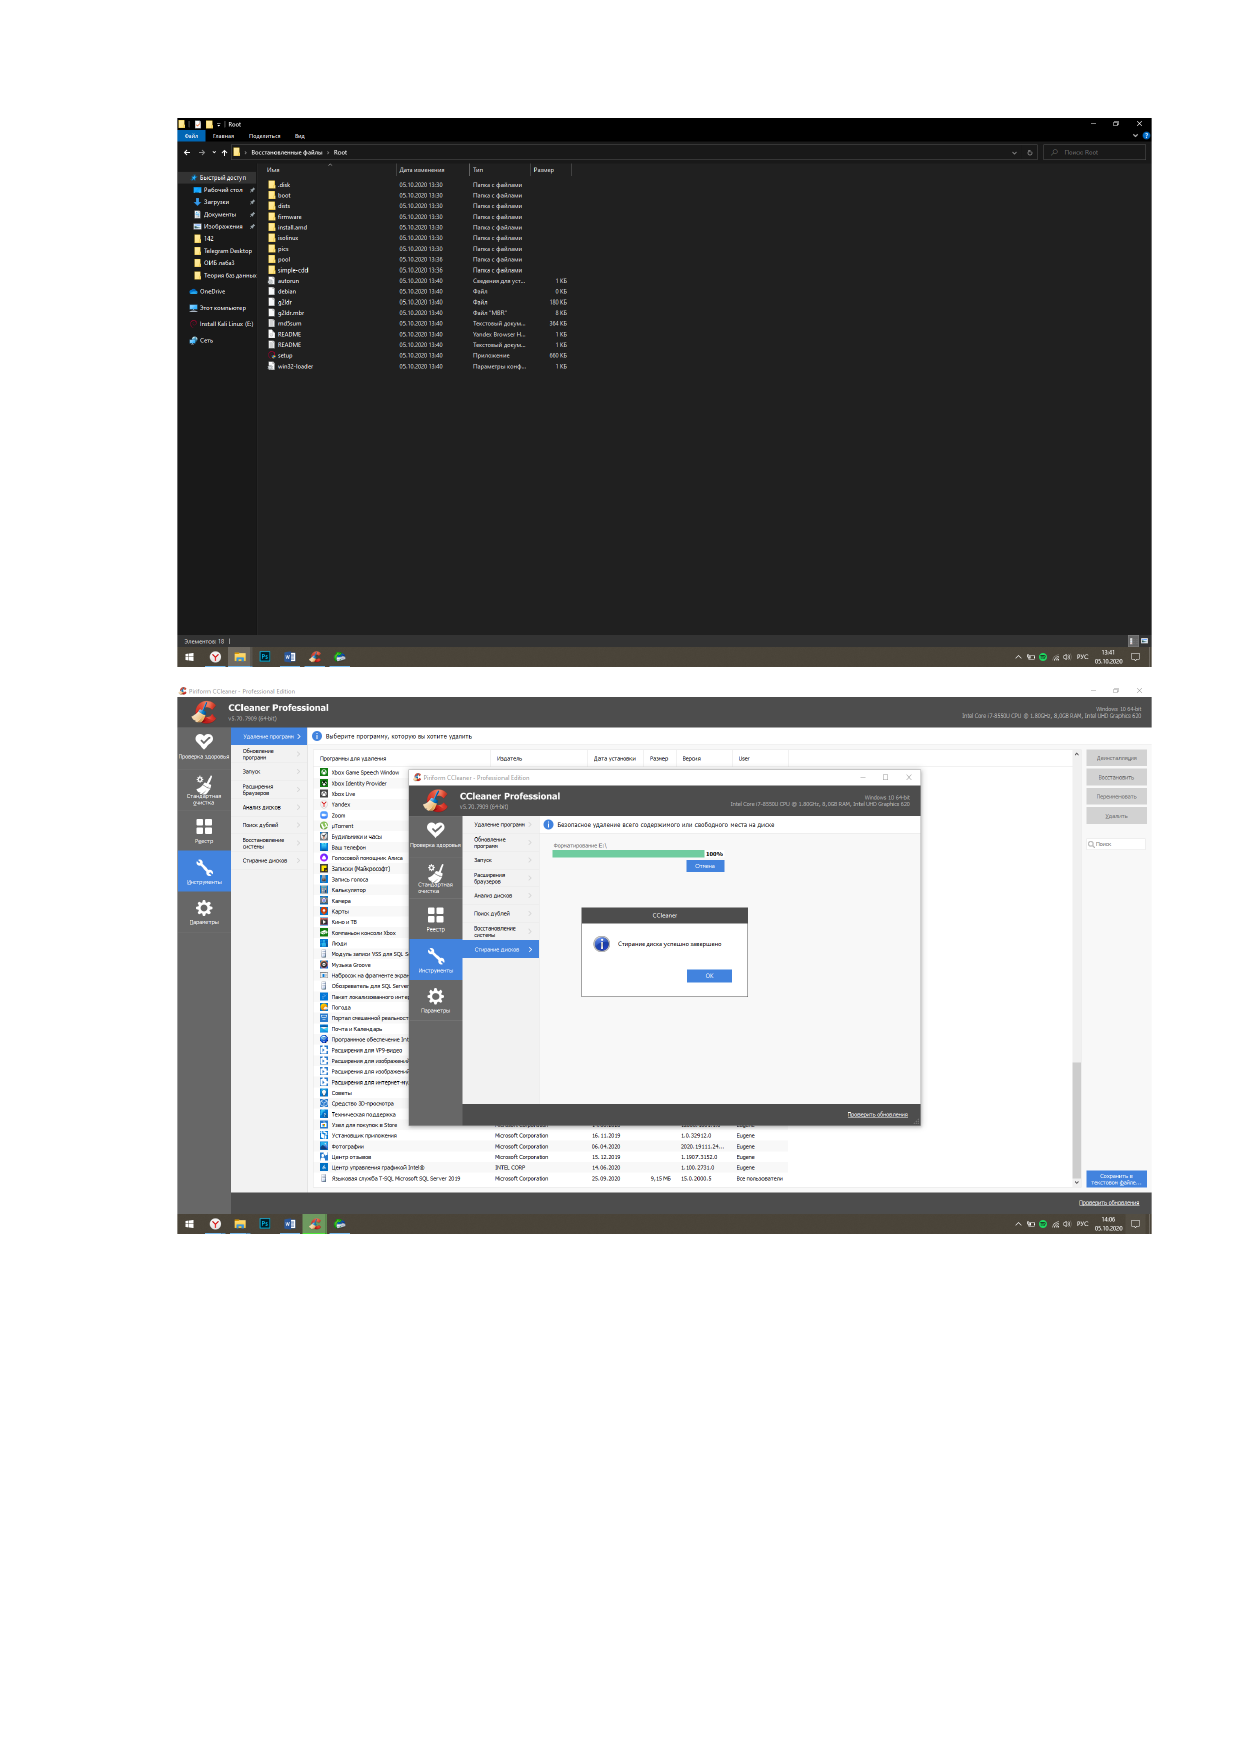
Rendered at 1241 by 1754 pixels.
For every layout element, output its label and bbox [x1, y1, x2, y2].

picture [177, 685, 1152, 1234]
picture [177, 118, 1152, 667]
